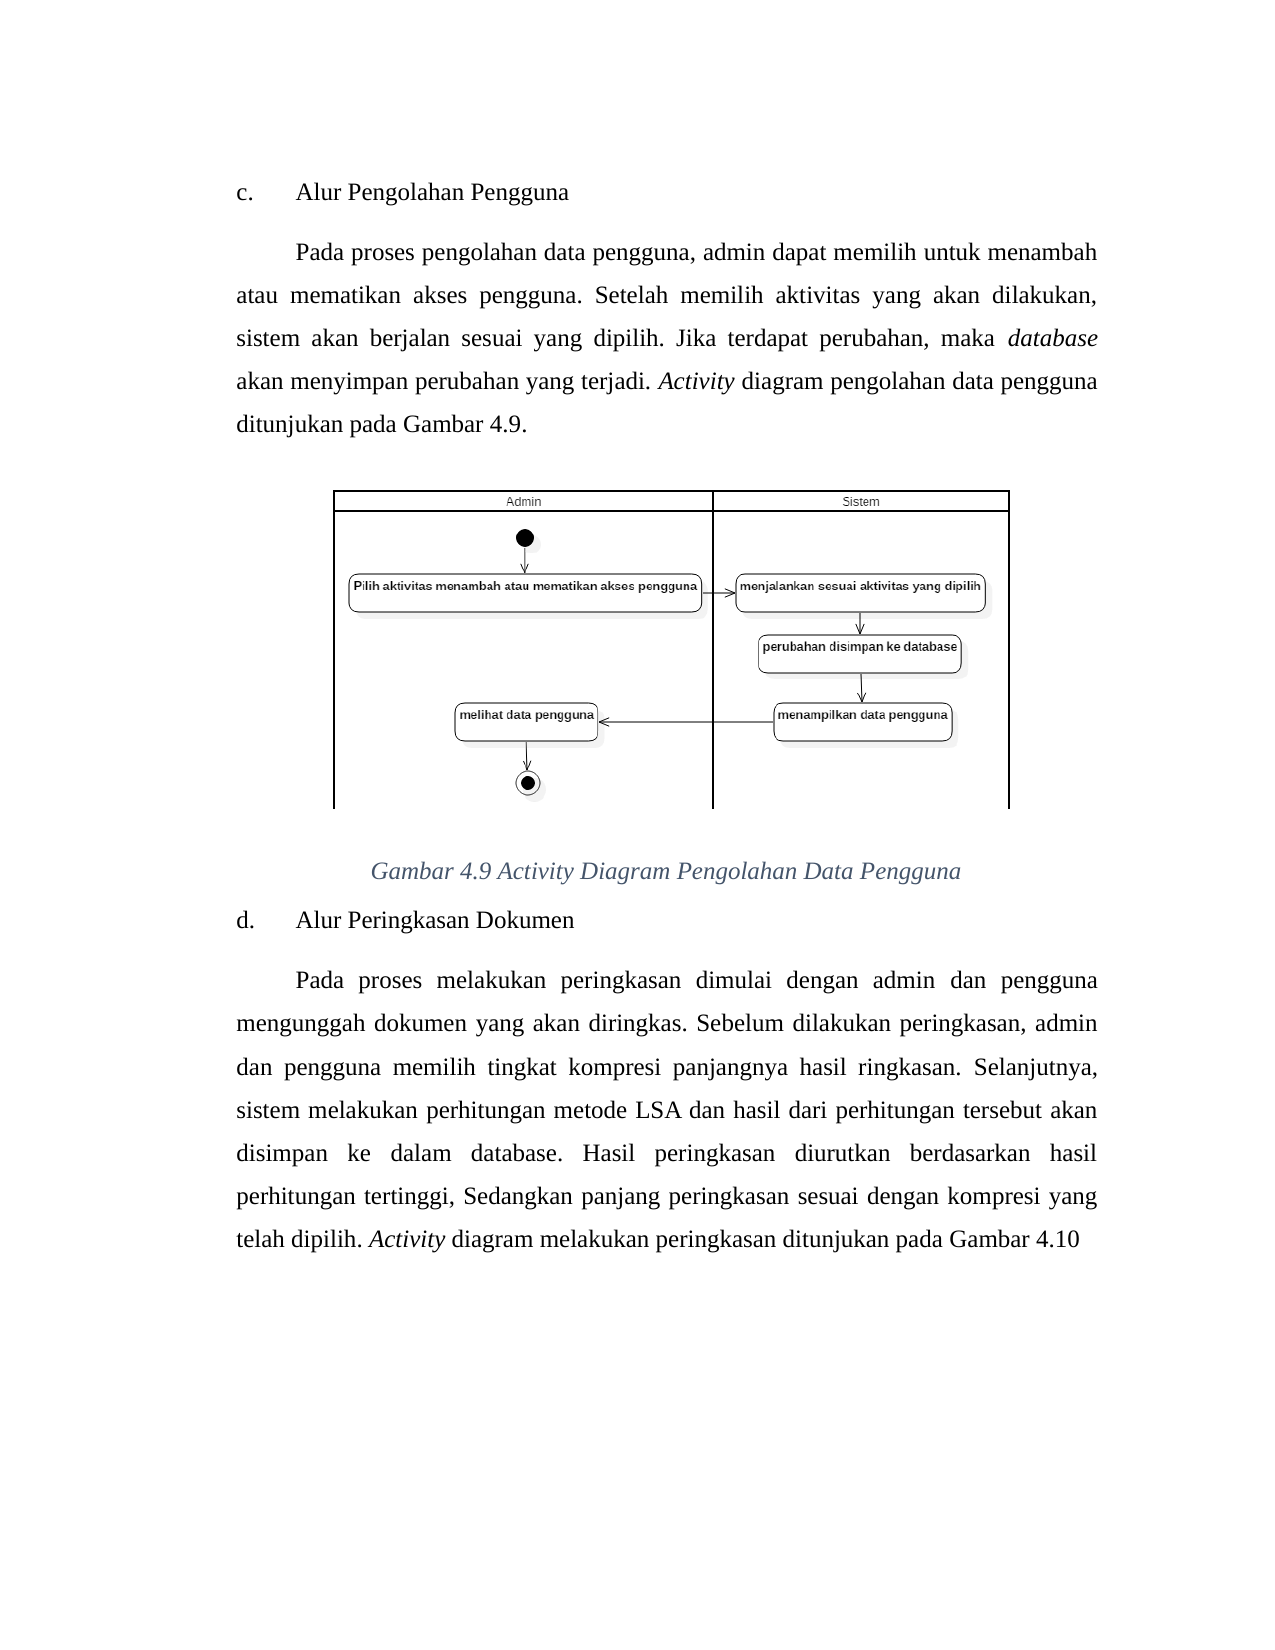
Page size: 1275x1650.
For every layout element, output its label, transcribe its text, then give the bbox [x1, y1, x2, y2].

list Alur Pengolahan Pengguna [236, 177, 1098, 206]
text Gambar 4.6 Activity Diagram Pengolahan Data Pengguna [236, 856, 1098, 885]
list Alur Peringkasan Dokumen [236, 906, 1098, 934]
picture [295, 469, 1046, 825]
